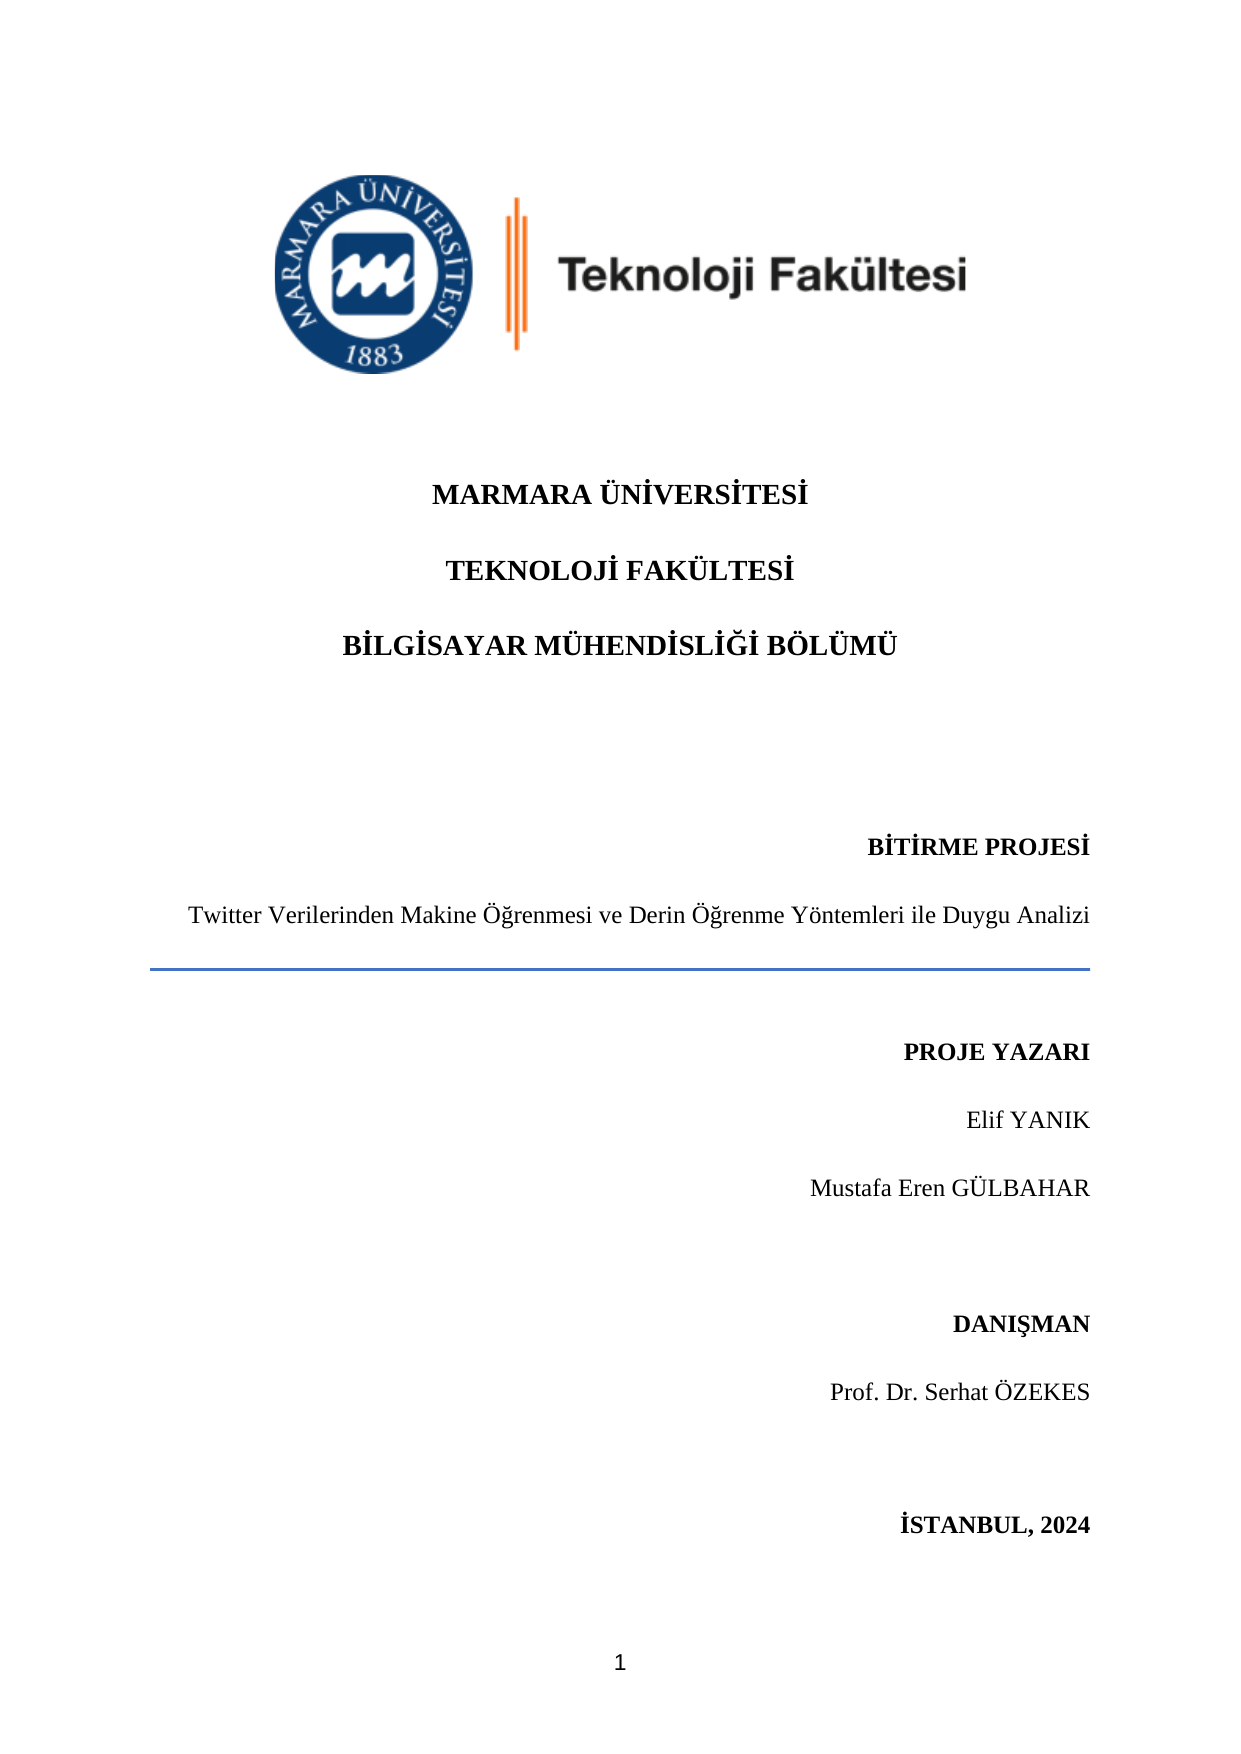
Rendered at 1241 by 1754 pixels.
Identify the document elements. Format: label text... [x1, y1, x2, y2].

text PROJE YAZARI [150, 1037, 1090, 1065]
picture [274, 175, 966, 374]
text MARMARA ÜNİVERSİTESİ [150, 477, 1090, 511]
text Prof. Dr. Serhat ÖZEKES [150, 1377, 1090, 1406]
text BİTİRME PROJESİ [150, 832, 1090, 861]
text Mustafa Eren GÜLBAHAR [150, 1173, 1090, 1202]
text BİLGİSAYAR MÜHENDİSLİĞİ BÖLÜMÜ [150, 628, 1090, 661]
text DANIŞMAN [150, 1309, 1090, 1338]
text İSTANBUL, 2024 [150, 1510, 1090, 1538]
text Twitter Verilerinden Makine Öğrenmesi ve Derin Öğrenme Yöntemleri ile Duygu Analizi [150, 900, 1090, 929]
text TEKNOLOJİ FAKÜLTESİ [150, 553, 1090, 586]
text Elif YANIK [150, 1105, 1090, 1133]
